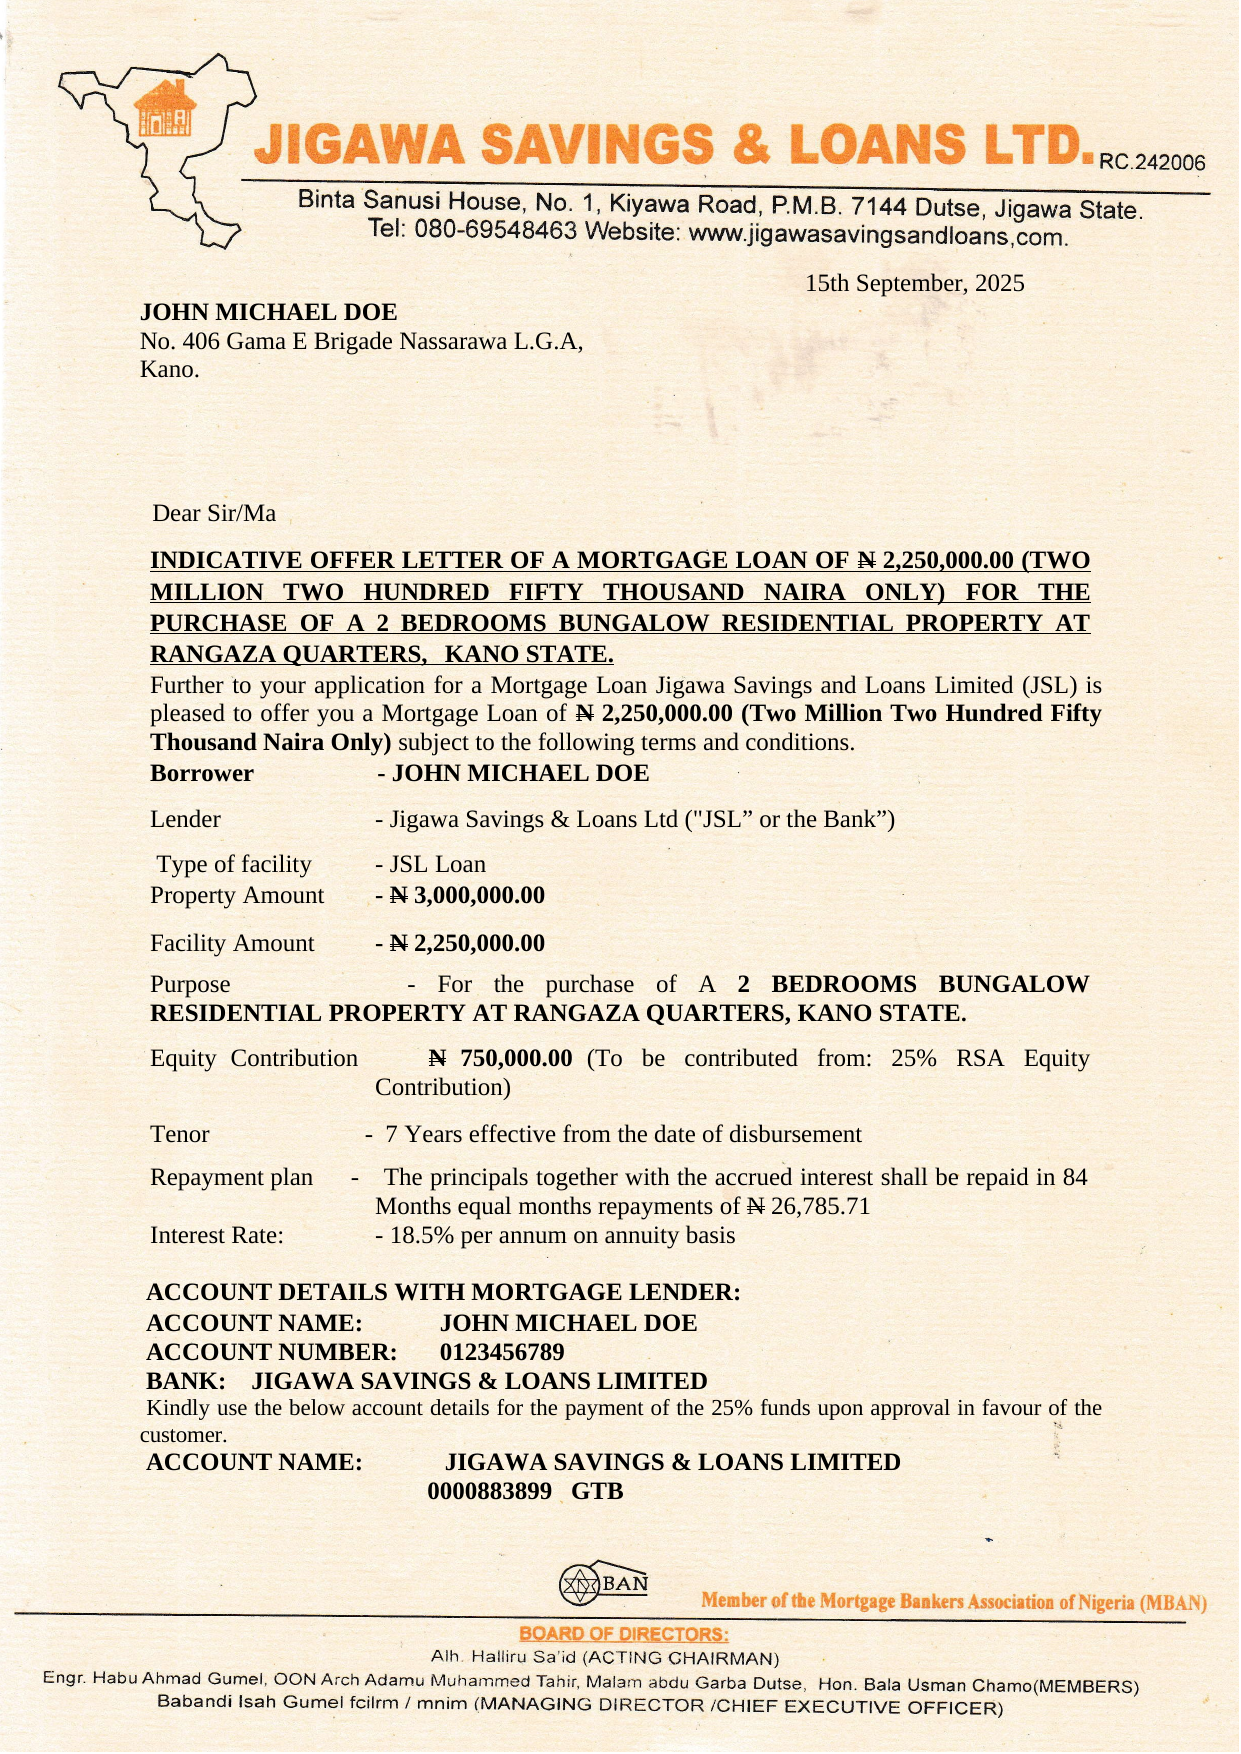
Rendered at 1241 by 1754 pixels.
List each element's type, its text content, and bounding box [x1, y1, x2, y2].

text ACCOUNT NUMBER: 0123456789 [139, 1337, 1103, 1366]
text 0000883899 GTB [139, 1476, 1103, 1505]
text Lender - Jigawa Savings & Loans Ltd ("JSL” or the Bank”) [150, 804, 1016, 833]
subtitle INDICATIVE OFFER LETTER OF A MORTGAGE LOAN OF N 2,250,000.00 (TWO MILLION TWO HUNDRED FIFTY THOUSAND NAIRA ONLY) FOR THE PURCHASE OF A 2 BEDROOMS BUNGALOW RESIDENTIAL PROPERTY AT RANGAZA QUARTERS, KANO STATE. [150, 634, 1091, 667]
text Type of facility - JSL Loan [150, 849, 1016, 878]
subtitle Borrower - JOHN MICHAEL DOE [150, 758, 1103, 787]
text Repayment plan - The principals together with the accrued interest shall be repaid in 84 Months equal months repayments of N 26,785.71 [150, 1162, 1089, 1220]
text Further to your application for a Mortgage Loan Jigawa Savings and Loans Limited (JSL) is pleased to offer you a Mortgage Loan of N 2,250,000.00 (Two Million Two Hundred Fifty Thousand Naira Only) subject to the following terms and conditions. [150, 670, 1103, 756]
text Dear Sir/Ma [139, 498, 1103, 527]
text ACCOUNT NAME: JIGAWA SAVINGS & LOANS LIMITED [139, 1447, 1103, 1476]
text Kindly use the below account details for the payment of the 25% funds upon approval in favour of the customer. [139, 1394, 1103, 1447]
text Interest Rate: - 18.5% per annum on annuity basis [150, 1220, 1103, 1248]
text Tenor - 7 Years effective from the date of disbursement [150, 1119, 1103, 1148]
picture [0, 0, 1239, 1752]
subtitle INDICATIVE OFFER LETTER OF A MORTGAGE LOAN OF N 2,250,000.00 (TWO MILLION TWO HUNDRED FIFTY THOUSAND NAIRA ONLY) FOR THE PURCHASE OF A 2 BEDROOMS BUNGALOW RESIDENTIAL PROPERTY AT RANGAZA QUARTERS, KANO STATE. [150, 572, 1091, 602]
text Facility Amount - N 2,250,000.00 [150, 928, 1103, 957]
text No. 406 Gama E Brigade Nassarawa L.G.A, [139, 326, 1103, 354]
text Purpose - For the purchase of A 2 BEDROOMS BUNGALOW RESIDENTIAL PROPERTY AT RANGAZA QUARTERS, KANO STATE. [150, 969, 1091, 1027]
subtitle INDICATIVE OFFER LETTER OF A MORTGAGE LOAN OF N 2,250,000.00 (TWO MILLION TWO HUNDRED FIFTY THOUSAND NAIRA ONLY) FOR THE PURCHASE OF A 2 BEDROOMS BUNGALOW RESIDENTIAL PROPERTY AT RANGAZA QUARTERS, KANO STATE. [150, 546, 1091, 571]
text Kano. [139, 354, 1103, 383]
text Property Amount - N 3,000,000.00 [150, 880, 1103, 909]
text ACCOUNT DETAILS WITH MORTGAGE LENDER: [139, 1277, 1103, 1306]
text Equity Contribution N 750,000.00 (To be contributed from: 25% RSA Equity Contribution) [150, 1043, 1090, 1100]
subtitle INDICATIVE OFFER LETTER OF A MORTGAGE LOAN OF N 2,250,000.00 (TWO MILLION TWO HUNDRED FIFTY THOUSAND NAIRA ONLY) FOR THE PURCHASE OF A 2 BEDROOMS BUNGALOW RESIDENTIAL PROPERTY AT RANGAZA QUARTERS, KANO STATE. [150, 603, 1091, 633]
subtitle ACCOUNT NAME: JOHN MICHAEL DOE [139, 1308, 1103, 1337]
text JOHN MICHAEL DOE [139, 297, 1103, 326]
text 15th September, 2025 [139, 268, 1103, 297]
text BANK: JIGAWA SAVINGS & LOANS LIMITED [139, 1366, 1103, 1394]
